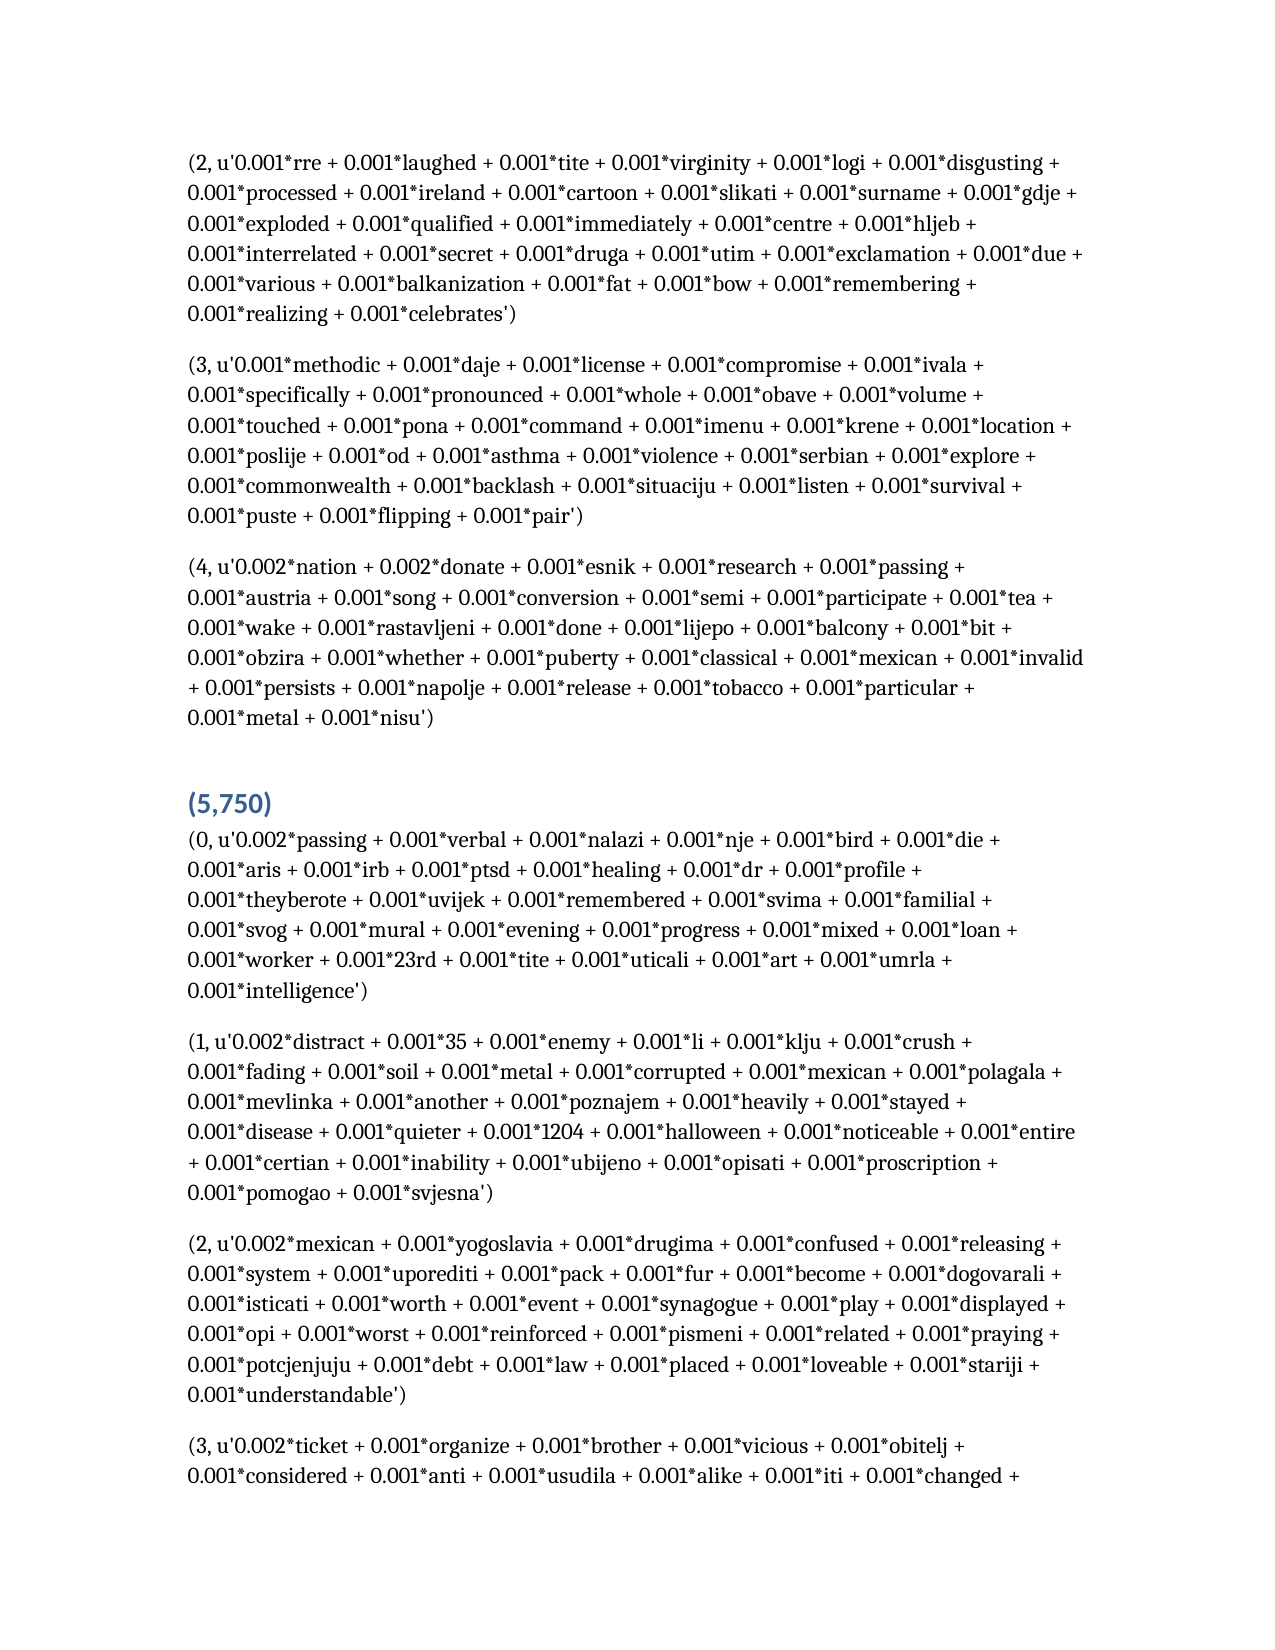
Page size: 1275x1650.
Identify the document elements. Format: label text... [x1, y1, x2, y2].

text (4, u'0.002*nation + 0.002*donate + 0.001*esnik + 0.001*research + 0.001*passing + 0.001*austria + 0.001*song + 0.001*conversion + 0.001*semi + 0.001*participate + 0.001*tea + 0.001*wake + 0.001*rastavljeni + 0.001*done + 0.001*lijepo + 0.001*balcony + 0.001*bit + 0.001*obzira + 0.001*whether + 0.001*puberty + 0.001*classical + 0.001*mexican + 0.001*invalid + 0.001*persists + 0.001*napolje + 0.001*release + 0.001*tobacco + 0.001*particular + 0.001*metal + 0.001*nisu') [187, 554, 1087, 732]
text (2, u'0.001*rre + 0.001*laughed + 0.001*tite + 0.001*virginity + 0.001*logi + 0.001*disgusting + 0.001*processed + 0.001*ireland + 0.001*cartoon + 0.001*slikati + 0.001*surname + 0.001*gdje + 0.001*exploded + 0.001*qualified + 0.001*immediately + 0.001*centre + 0.001*hljeb + 0.001*interrelated + 0.001*secret + 0.001*druga + 0.001*utim + 0.001*exclamation + 0.001*due + 0.001*various + 0.001*balkanization + 0.001*fat + 0.001*bow + 0.001*remembering + 0.001*realizing + 0.001*celebrates') [187, 150, 1087, 327]
text (3, u'0.001*methodic + 0.001*daje + 0.001*license + 0.001*compromise + 0.001*ivala + 0.001*specifically + 0.001*pronounced + 0.001*whole + 0.001*obave + 0.001*volume + 0.001*touched + 0.001*pona + 0.001*command + 0.001*imenu + 0.001*krene + 0.001*location + 0.001*poslije + 0.001*od + 0.001*asthma + 0.001*violence + 0.001*serbian + 0.001*explore + 0.001*commonwealth + 0.001*backlash + 0.001*situaciju + 0.001*listen + 0.001*survival + 0.001*puste + 0.001*flipping + 0.001*pair') [187, 352, 1087, 529]
text (0, u'0.002*passing + 0.001*verbal + 0.001*nalazi + 0.001*nje + 0.001*bird + 0.001*die + 0.001*aris + 0.001*irb + 0.001*ptsd + 0.001*healing + 0.001*dr + 0.001*profile + 0.001*theyberote + 0.001*uvijek + 0.001*remembered + 0.001*svima + 0.001*familial + 0.001*svog + 0.001*mural + 0.001*evening + 0.001*progress + 0.001*mixed + 0.001*loan + 0.001*worker + 0.001*23rd + 0.001*tite + 0.001*uticali + 0.001*art + 0.001*umrla + 0.001*intelligence') [187, 826, 1087, 1004]
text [187, 1433, 1087, 1489]
text (2, u'0.002*mexican + 0.001*yogoslavia + 0.001*drugima + 0.001*confused + 0.001*releasing + 0.001*system + 0.001*uporediti + 0.001*pack + 0.001*fur + 0.001*become + 0.001*dogovarali + 0.001*isticati + 0.001*worth + 0.001*event + 0.001*synagogue + 0.001*play + 0.001*displayed + 0.001*opi + 0.001*worst + 0.001*reinforced + 0.001*pismeni + 0.001*related + 0.001*praying + 0.001*potcjenjuju + 0.001*debt + 0.001*law + 0.001*placed + 0.001*loveable + 0.001*stariji + 0.001*understandable') [187, 1231, 1087, 1408]
text (1, u'0.002*distract + 0.001*35 + 0.001*enemy + 0.001*li + 0.001*klju + 0.001*crush + 0.001*fading + 0.001*soil + 0.001*metal + 0.001*corrupted + 0.001*mexican + 0.001*polagala + 0.001*mevlinka + 0.001*another + 0.001*poznajem + 0.001*heavily + 0.001*stayed + 0.001*disease + 0.001*quieter + 0.001*1204 + 0.001*halloween + 0.001*noticeable + 0.001*entire + 0.001*certian + 0.001*inability + 0.001*ubijeno + 0.001*opisati + 0.001*proscription + 0.001*pomogao + 0.001*svjesna') [187, 1028, 1087, 1206]
subtitle (5,750) [187, 785, 1087, 821]
